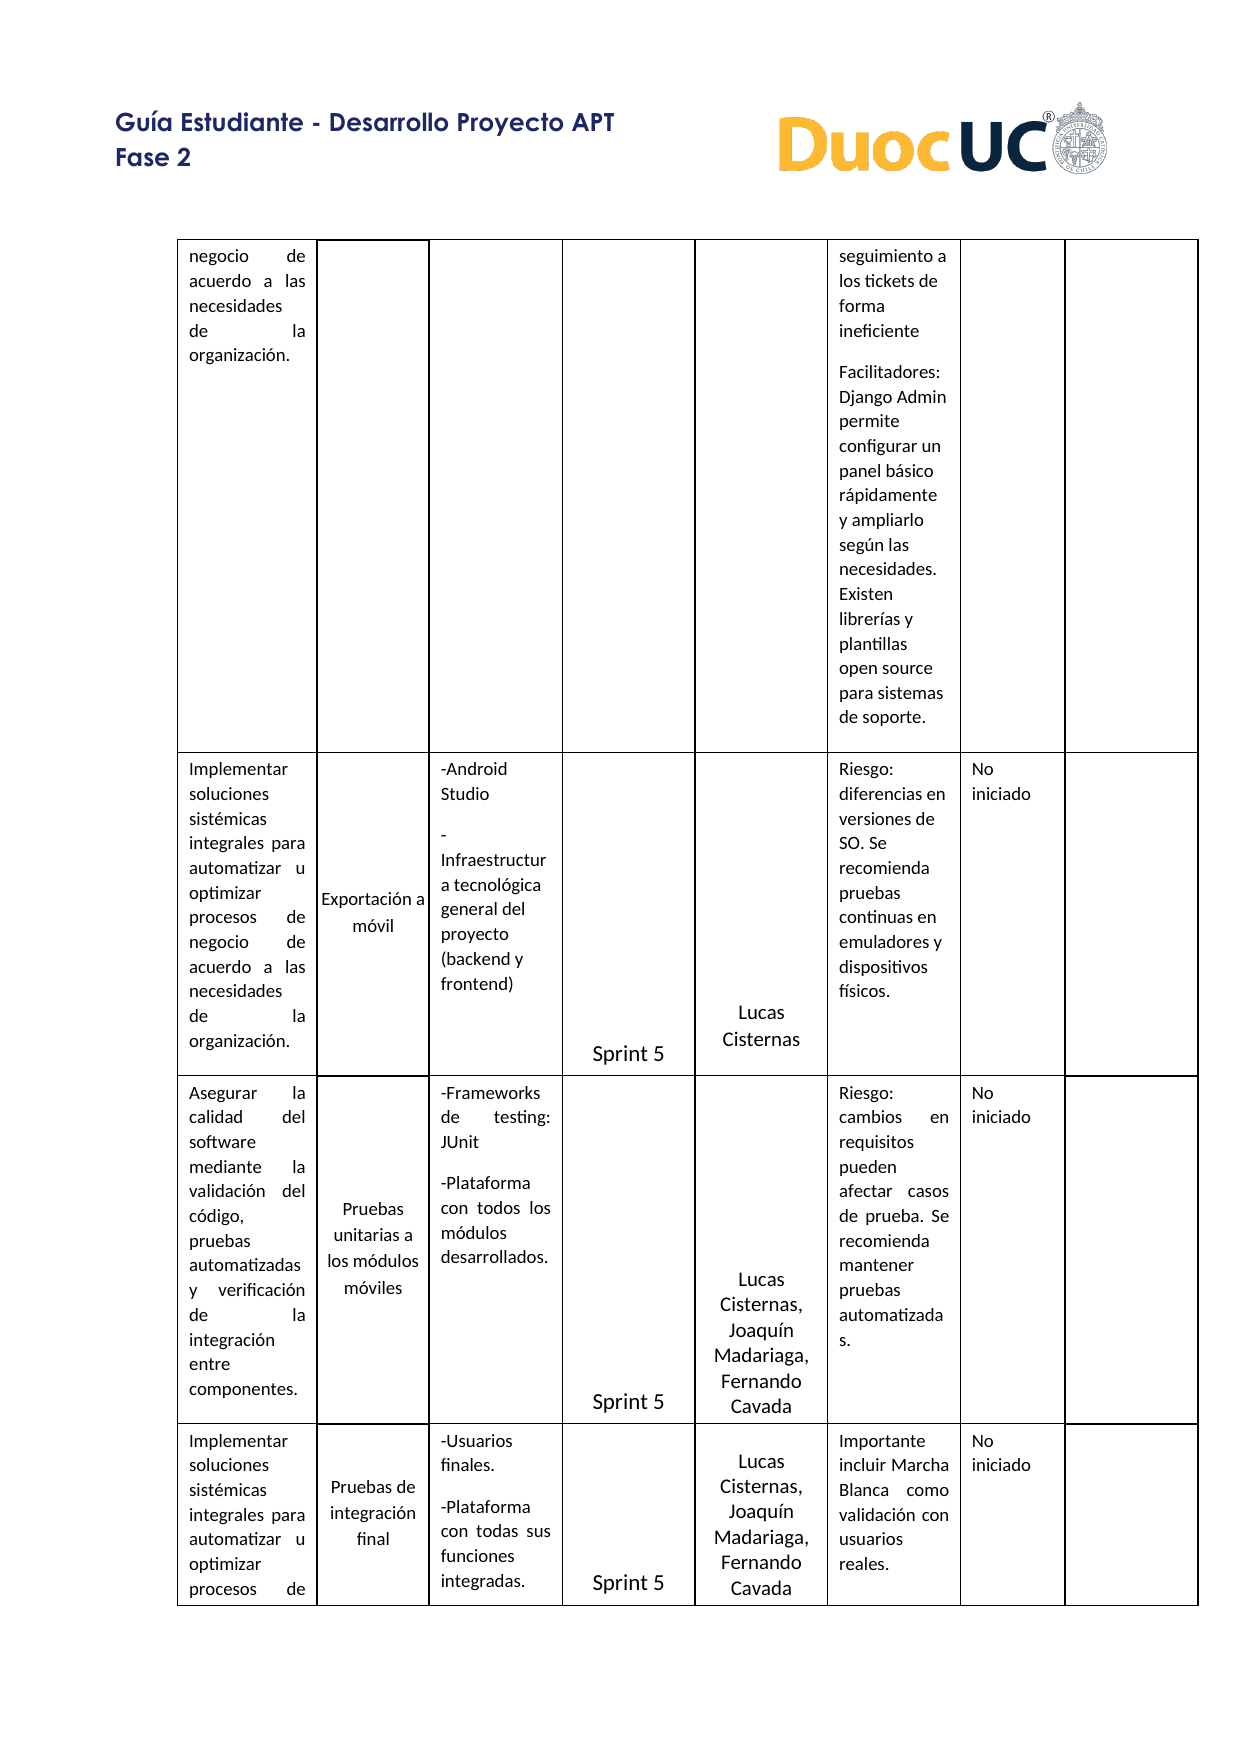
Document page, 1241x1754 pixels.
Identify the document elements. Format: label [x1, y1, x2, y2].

picture [779, 102, 1107, 174]
